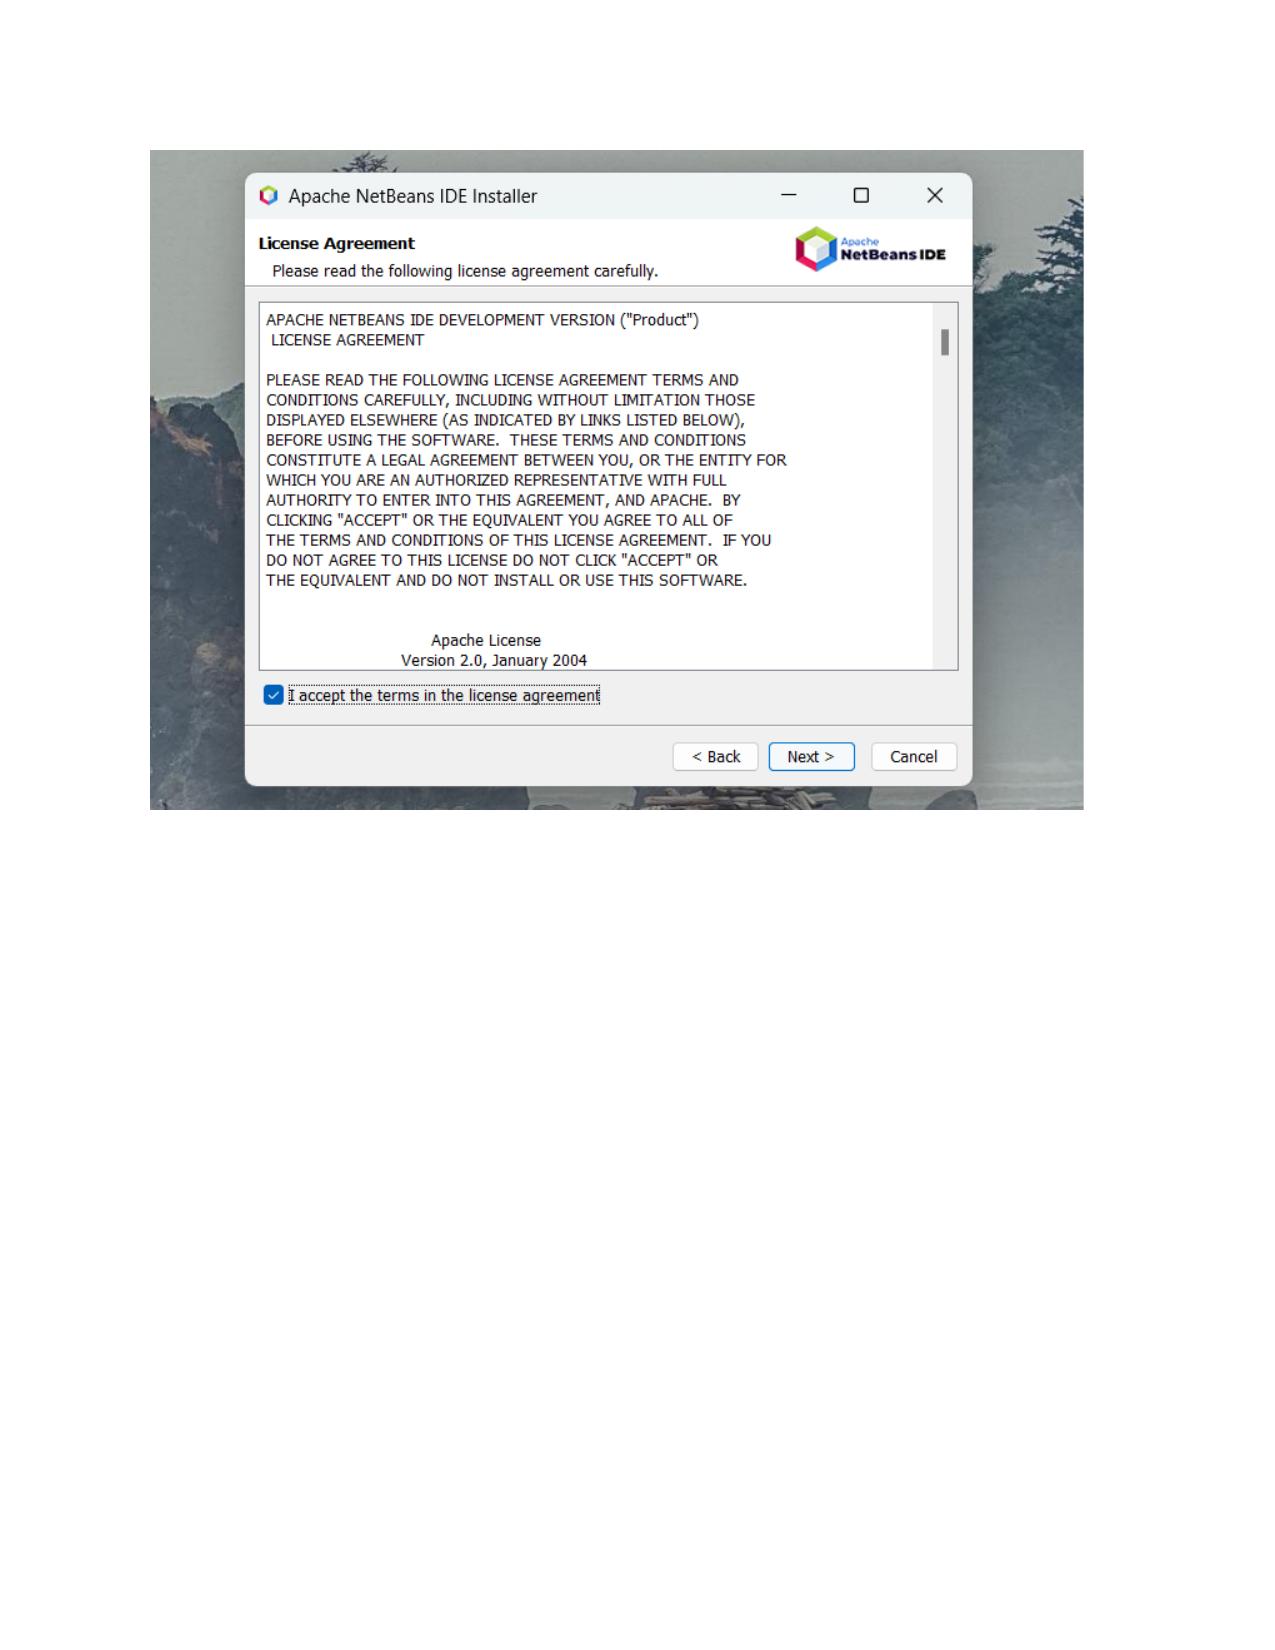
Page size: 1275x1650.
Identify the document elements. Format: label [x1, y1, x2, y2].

picture [150, 150, 1084, 810]
